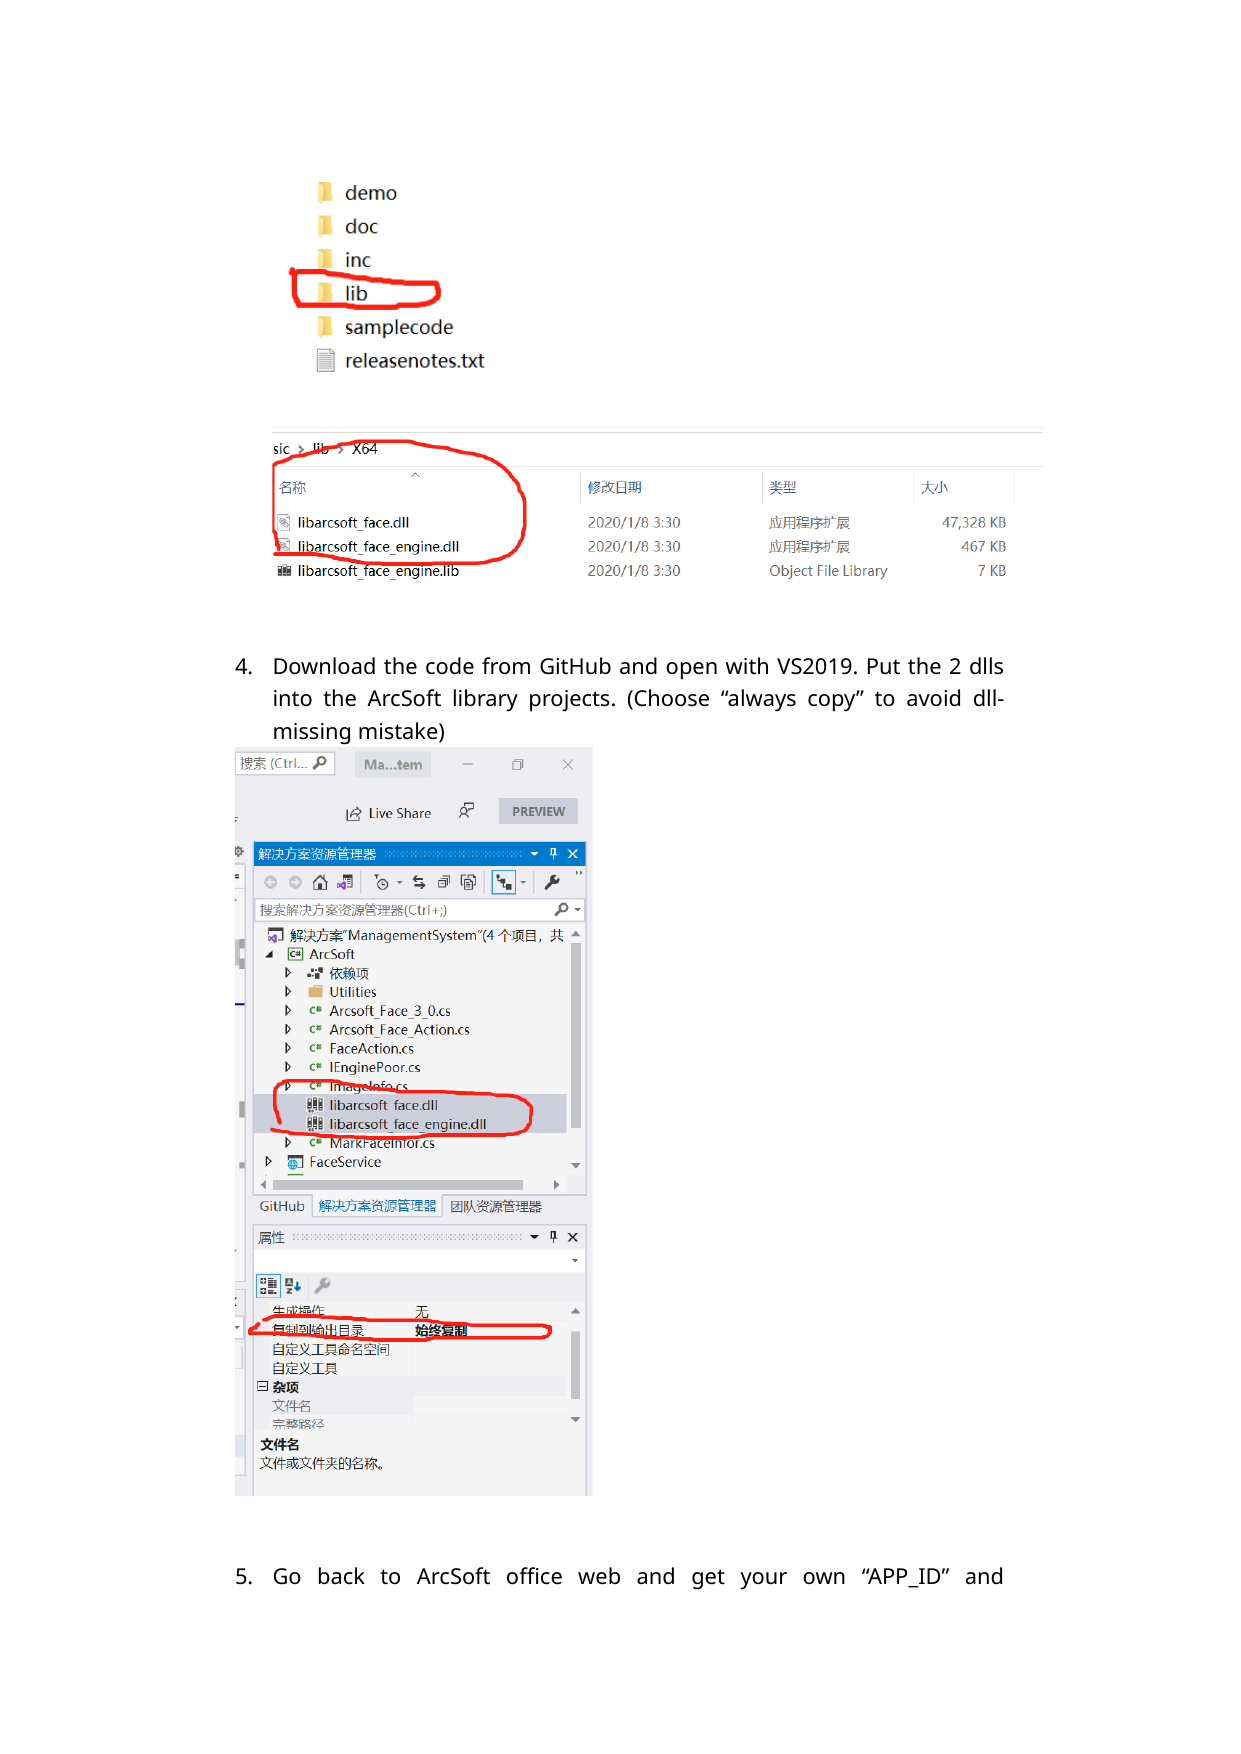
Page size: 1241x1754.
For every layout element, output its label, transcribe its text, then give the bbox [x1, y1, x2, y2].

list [235, 1559, 1006, 1592]
picture [272, 162, 686, 398]
picture [272, 422, 1043, 628]
picture [234, 747, 593, 1496]
list Download the code from GitHub and open with VS2019. Put the 2 dlls into the ArcSoft library projects. (Choose “always copy” to avoid dll-missing mistake) [235, 649, 1006, 747]
